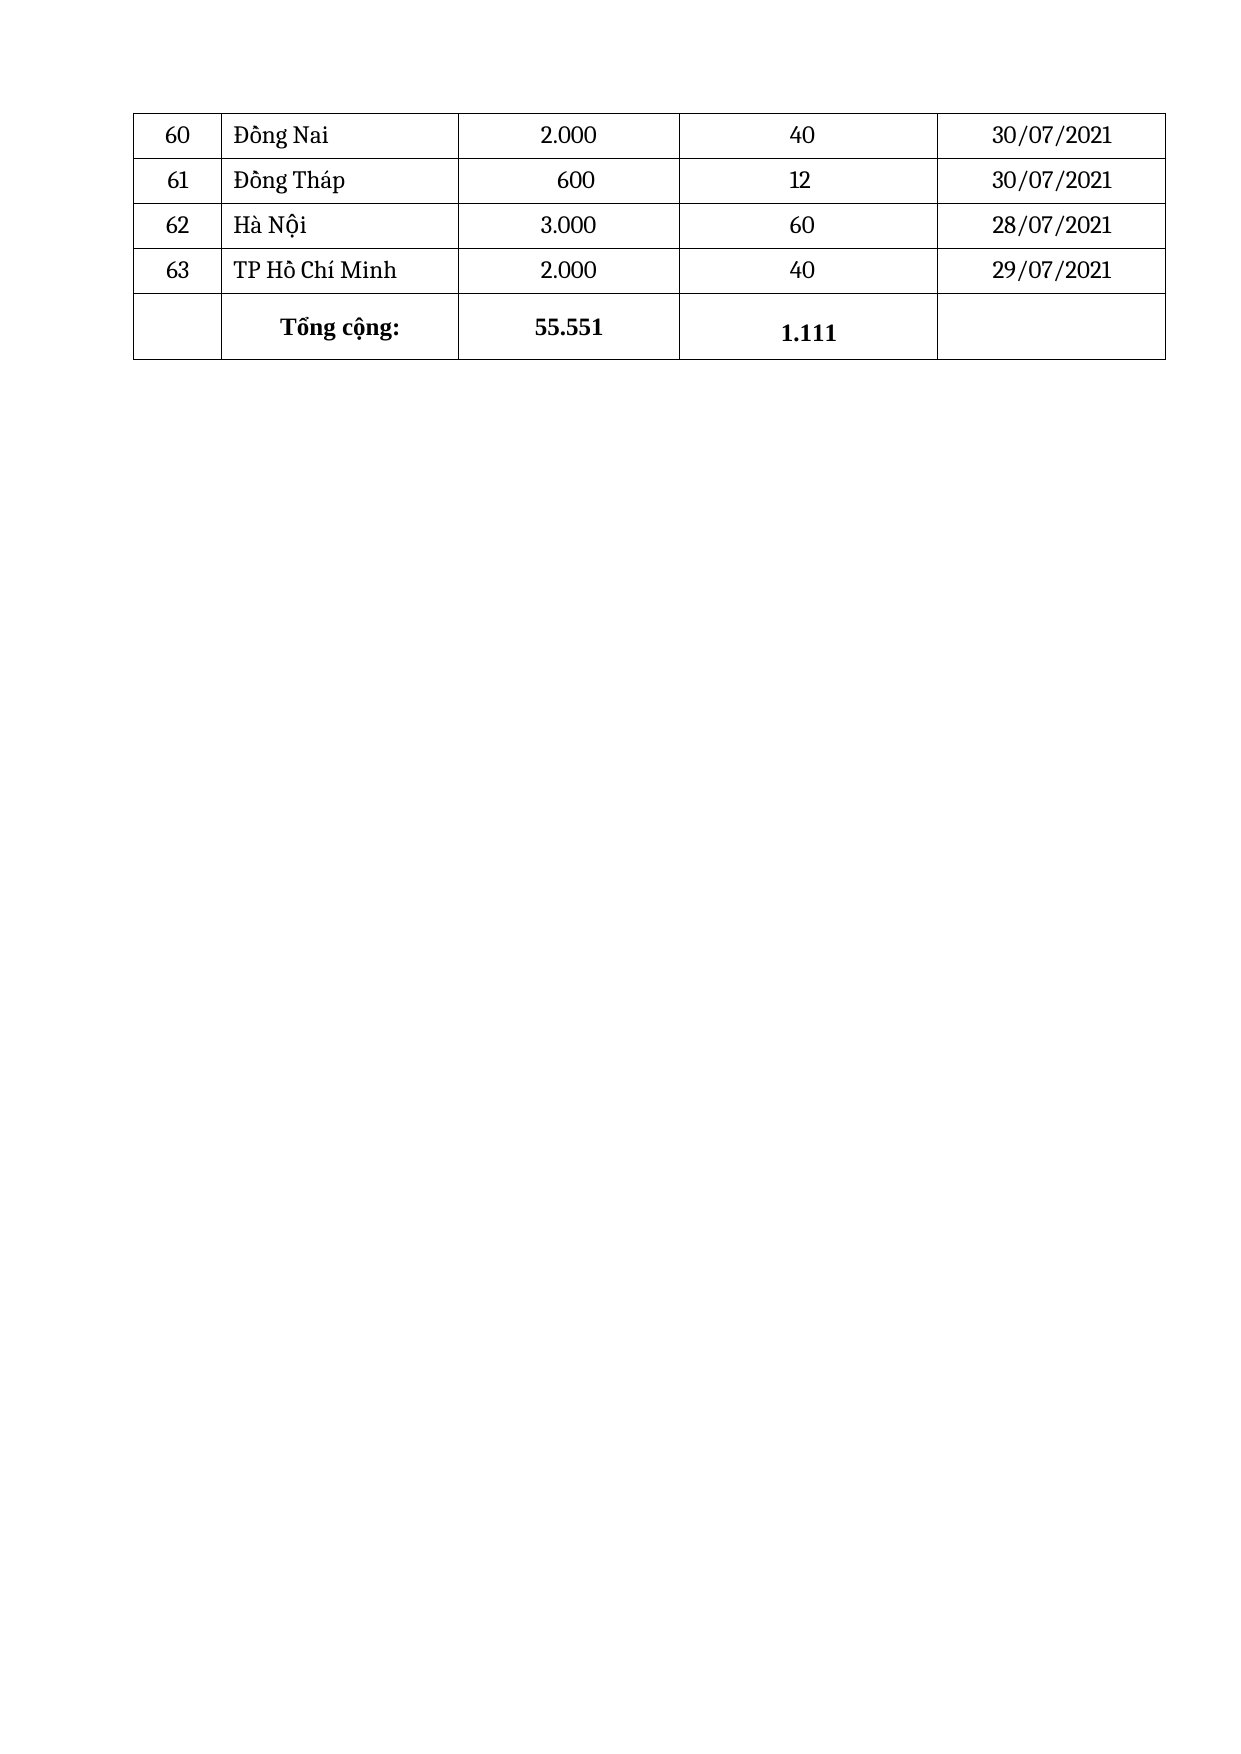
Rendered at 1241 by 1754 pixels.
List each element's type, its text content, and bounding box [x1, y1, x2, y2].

table_cell Đồng Tháp [222, 159, 458, 202]
table_cell 40 [680, 114, 937, 157]
table_cell 12 [680, 159, 937, 202]
table_cell 2.000 [459, 249, 679, 292]
table_cell 62 [134, 204, 221, 247]
table_cell 28/07/2021 [938, 204, 1165, 247]
table_cell 30/07/2021 [938, 159, 1165, 202]
table_cell 3.000 [459, 204, 679, 247]
table_cell 61 [134, 159, 221, 202]
table_cell 55.551 [459, 294, 679, 359]
table_cell 29/07/2021 [938, 249, 1165, 292]
table_cell 1.111 [680, 294, 937, 359]
table_cell Hà Nội [222, 204, 458, 247]
table_cell 2.000 [459, 114, 679, 157]
table_cell 60 [134, 114, 221, 157]
table_cell [134, 294, 221, 359]
table_cell 600 [459, 159, 679, 202]
table_cell 63 [134, 249, 221, 292]
table_cell 30/07/2021 [938, 114, 1165, 157]
table_cell [938, 294, 1165, 359]
table_cell TP Hồ Chí Minh [222, 249, 458, 292]
table_cell 40 [680, 249, 937, 292]
table_cell Tổng cộng: [222, 294, 458, 359]
table_cell 60 [680, 204, 937, 247]
table_cell Đồng Nai [222, 114, 458, 157]
